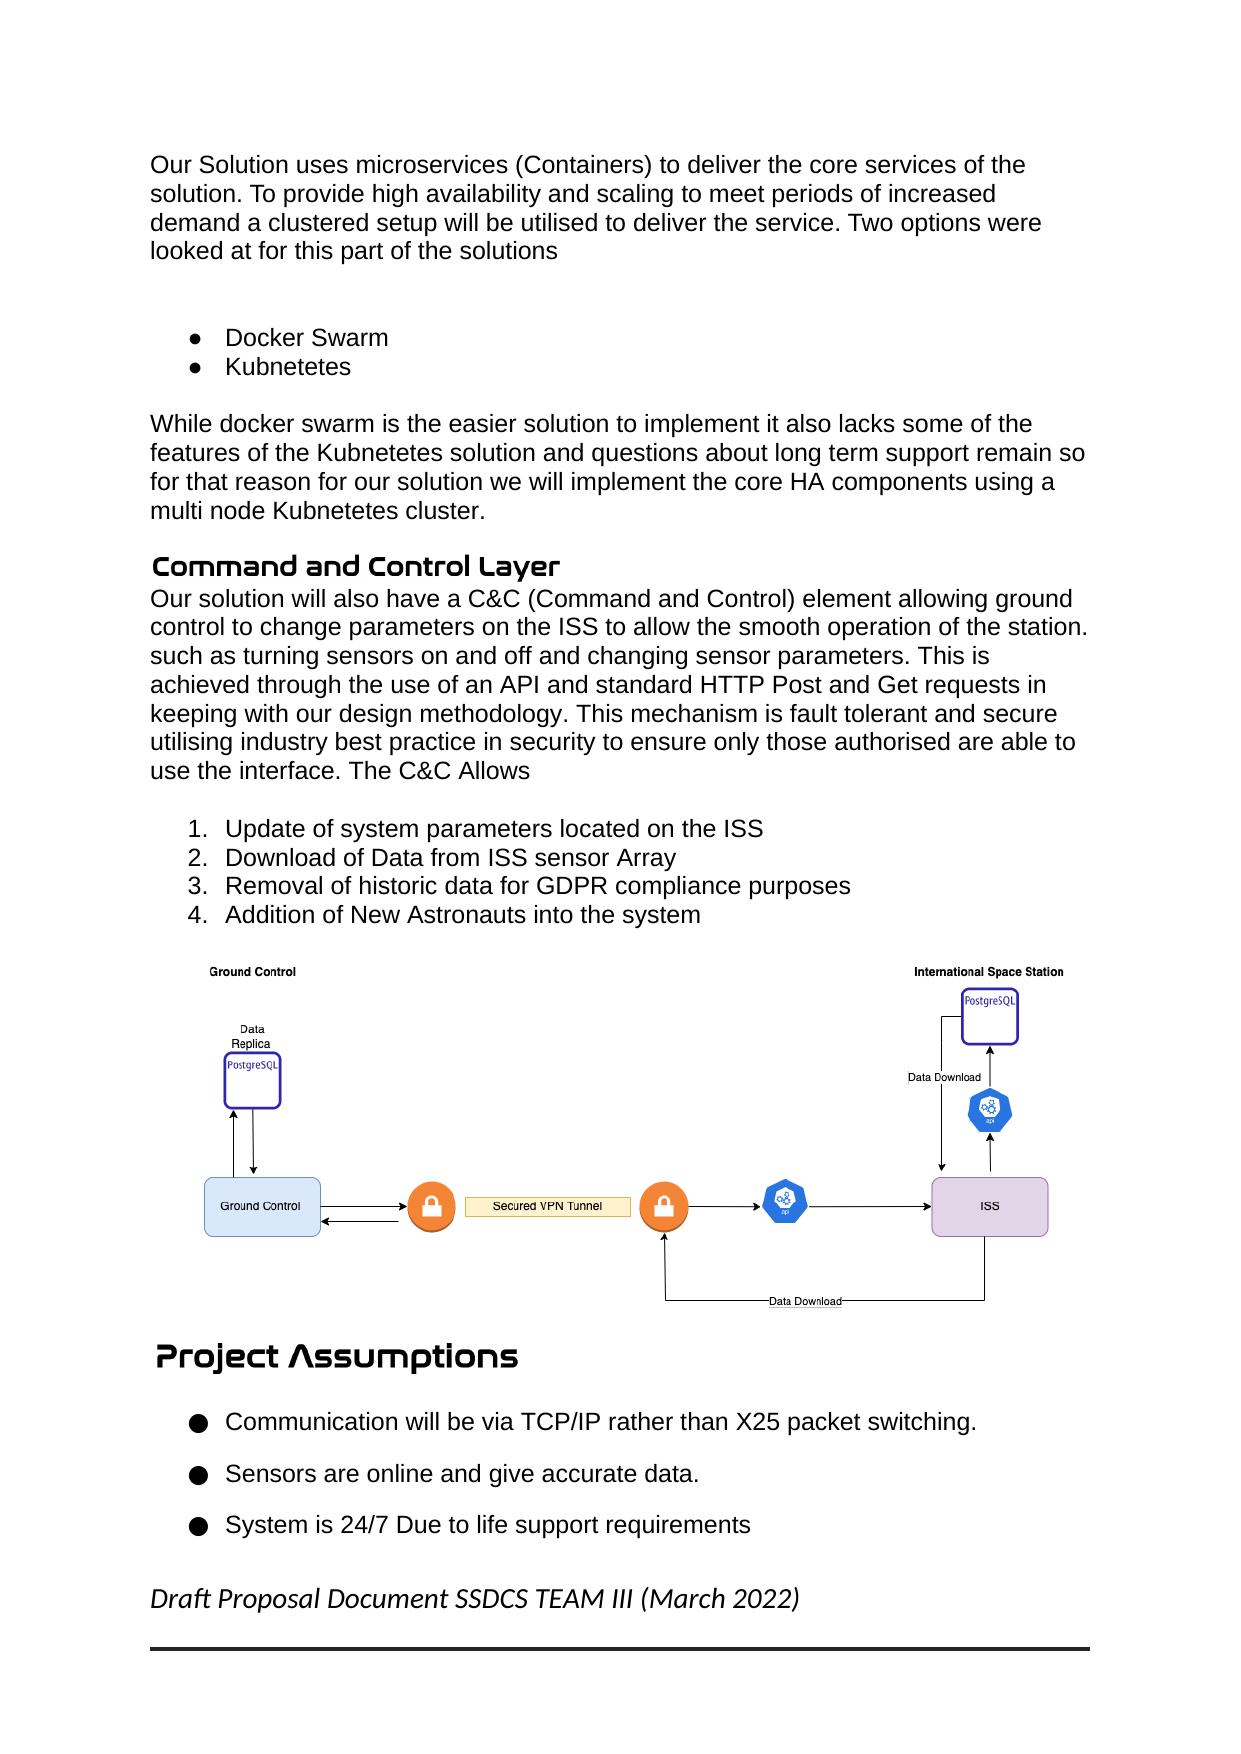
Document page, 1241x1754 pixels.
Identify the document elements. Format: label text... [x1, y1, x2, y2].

picture [150, 553, 564, 584]
subtitle Our Solution uses microservices (Containers) to deliver the core services of the solution. To provide high availability and scaling to meet periods of increased demand a clustered setup will be utilised to deliver the service. Two options were looked at for this part of the solutions [150, 150, 1090, 265]
list Removal of historic data for GDPR compliance purposes [187, 871, 1090, 900]
list System is 24/7 Due to life support requirements [187, 1496, 1090, 1547]
text Our solution will also have a C&C (Command and Control) element allowing ground control to change parameters on the ISS to allow the smooth operation of the station. such as turning sensors on and off and changing sensor parameters. This is achieved through the use of an API and standard HTTP Post and Get requests in keeping with our design methodology. This mechanism is fault tolerant and secure utilising industry best practice in security to ensure only those authorised are able to use the interface. The C&C Allows [150, 584, 1090, 785]
list Addition of New Astronauts into the system [187, 900, 1090, 929]
picture [153, 1340, 524, 1374]
list Update of system parameters located on the ISS [187, 814, 1090, 842]
list Communication will be via TCP/IP rather than X25 packet switching. [187, 1394, 1090, 1445]
list Sensors are online and give accurate data. [187, 1445, 1090, 1496]
picture [150, 957, 1091, 1308]
list Docker Swarm [187, 323, 1090, 352]
list Download of Data from ISS sensor Array [187, 842, 1090, 871]
list Kubnetetes [187, 352, 1090, 381]
text While docker swarm is the easier solution to implement it also lacks some of the features of the Kubnetetes solution and questions about long term support remain so for that reason for our solution we will implement the core HA components using a multi node Kubnetetes cluster. [150, 409, 1090, 524]
